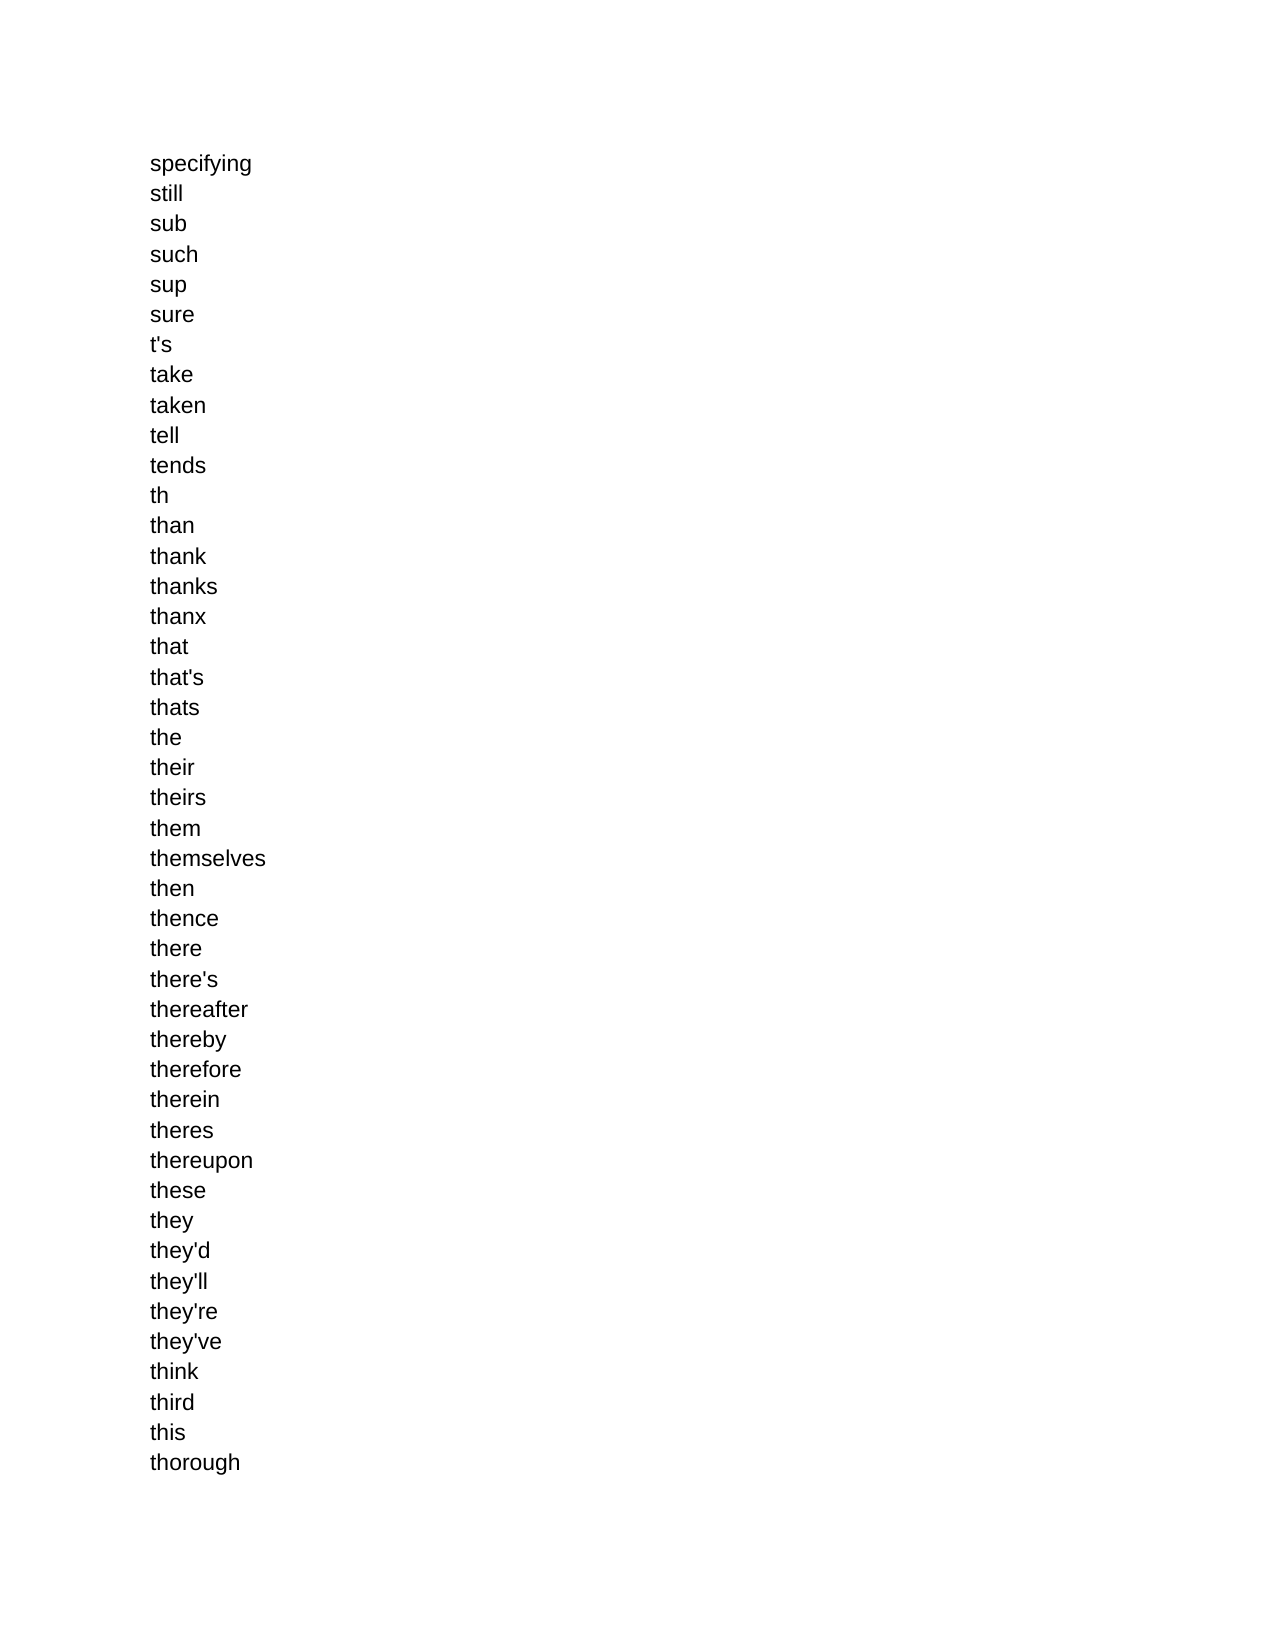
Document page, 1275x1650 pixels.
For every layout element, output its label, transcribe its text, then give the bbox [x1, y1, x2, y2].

text then [150, 875, 1125, 901]
text tends [150, 452, 1125, 478]
text thence [150, 905, 1125, 932]
text sure [150, 301, 1125, 327]
text there [150, 935, 1125, 962]
text therein [150, 1086, 1125, 1113]
text think [150, 1358, 1125, 1385]
text their [150, 754, 1125, 781]
text they're [150, 1298, 1125, 1324]
text thereafter [150, 996, 1125, 1022]
text thats [150, 694, 1125, 720]
text there's [150, 966, 1125, 992]
text taken [150, 392, 1125, 418]
text thorough [150, 1449, 1125, 1475]
text them [150, 814, 1125, 841]
text they'd [150, 1237, 1125, 1264]
text these [150, 1177, 1125, 1203]
text third [150, 1388, 1125, 1415]
text therefore [150, 1056, 1125, 1083]
text still [150, 180, 1125, 207]
text they [150, 1207, 1125, 1234]
text thereby [150, 1026, 1125, 1052]
text theres [150, 1117, 1125, 1143]
text thank [150, 543, 1125, 569]
text t's [150, 331, 1125, 358]
text th [150, 482, 1125, 509]
text they'll [150, 1268, 1125, 1294]
text thanks [150, 573, 1125, 599]
text themselves [150, 845, 1125, 871]
text than [150, 512, 1125, 539]
text sub [150, 210, 1125, 237]
text that [150, 633, 1125, 660]
text specifying [150, 150, 1125, 176]
text this [150, 1419, 1125, 1445]
text take [150, 361, 1125, 388]
text theirs [150, 784, 1125, 811]
text sup [150, 271, 1125, 297]
text thanx [150, 603, 1125, 629]
text they've [150, 1328, 1125, 1354]
text the [150, 724, 1125, 750]
text such [150, 241, 1125, 267]
text tell [150, 422, 1125, 448]
text that's [150, 663, 1125, 690]
text thereupon [150, 1147, 1125, 1173]
